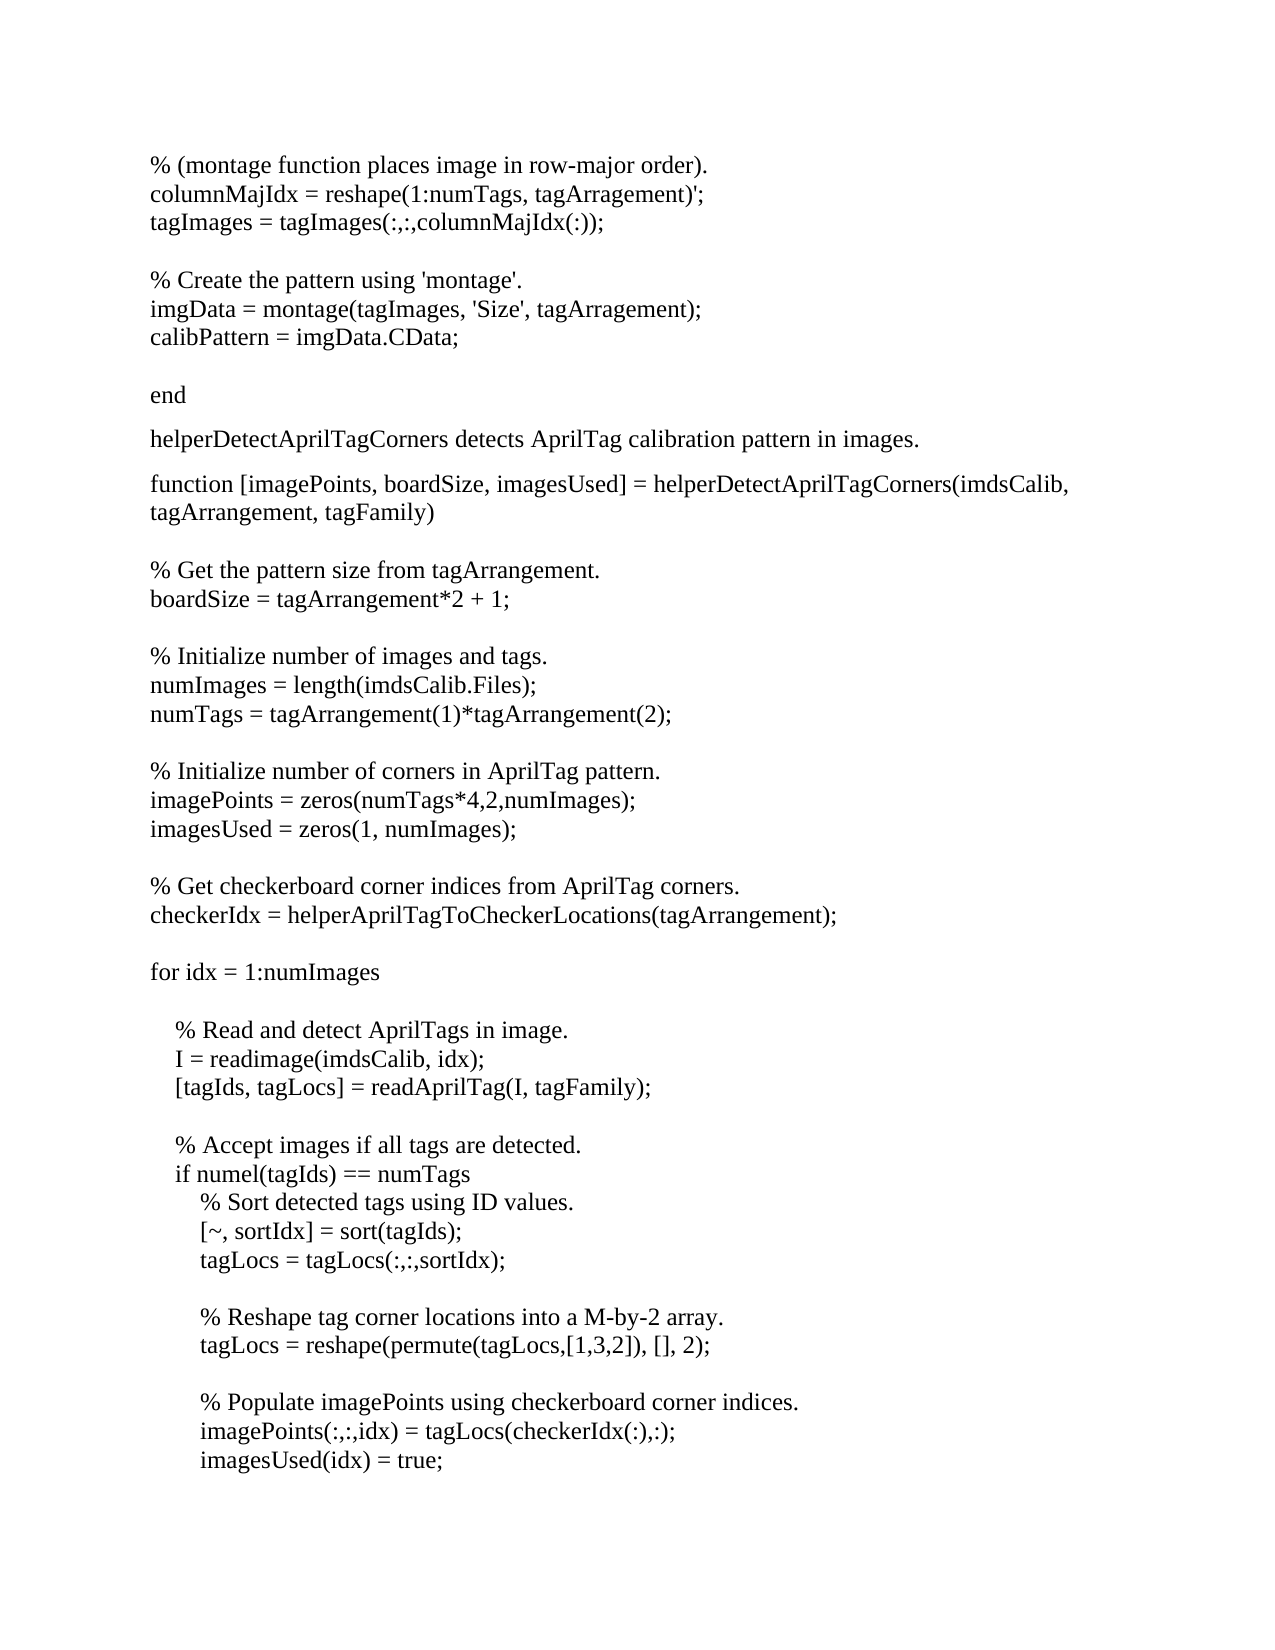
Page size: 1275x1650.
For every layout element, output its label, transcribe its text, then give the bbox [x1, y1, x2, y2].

text numTags = tagArrangement(1)*tagArrangement(2); [150, 699, 1125, 727]
text calibPattern = imgData.CData; [150, 322, 1125, 351]
text imagePoints(:,:,idx) = tagLocs(checkerIdx(:),:); [150, 1416, 1125, 1445]
text I = readimage(imdsCalib, idx); [150, 1044, 1125, 1072]
text % Sort detected tags using ID values. [150, 1187, 1125, 1216]
text % (montage function places image in row-major order). [150, 150, 1125, 179]
text % Accept images if all tags are detected. [150, 1130, 1125, 1159]
text boardSize = tagArrangement*2 + 1; [150, 584, 1125, 612]
text % Reshape tag corner locations into a M-by-2 array. [150, 1302, 1125, 1331]
text % Get the pattern size from tagArrangement. [150, 555, 1125, 584]
text numImages = length(imdsCalib.Files); [150, 670, 1125, 699]
text [tagIds, tagLocs] = readAprilTag(I, tagFamily); [150, 1072, 1125, 1101]
text % Get checkerboard corner indices from AprilTag corners. [150, 871, 1125, 900]
text if numel(tagIds) == numTags [150, 1159, 1125, 1187]
text imgData = montage(tagImages, 'Size', tagArragement); [150, 294, 1125, 322]
text function [imagePoints, boardSize, imagesUsed] = helperDetectAprilTagCorners(imdsCalib, tagArrangement, tagFamily) [150, 469, 1125, 526]
text % Populate imagePoints using checkerboard corner indices. [150, 1387, 1125, 1416]
text checkerIdx = helperAprilTagToCheckerLocations(tagArrangement); [150, 900, 1125, 929]
text % Read and detect AprilTags in image. [150, 1015, 1125, 1044]
text tagImages = tagImages(:,:,columnMajIdx(:)); [150, 207, 1125, 236]
text [~, sortIdx] = sort(tagIds); [150, 1216, 1125, 1245]
text imagesUsed = zeros(1, numImages); [150, 814, 1125, 842]
text helperDetectAprilTagCorners detects AprilTag calibration pattern in images. [150, 424, 1125, 453]
text % Initialize number of corners in AprilTag pattern. [150, 756, 1125, 785]
text % Create the pattern using 'montage'. [150, 265, 1125, 294]
text imagePoints = zeros(numTags*4,2,numImages); [150, 785, 1125, 814]
text end [150, 380, 1125, 409]
text for idx = 1:numImages [150, 957, 1125, 986]
text tagLocs = reshape(permute(tagLocs,[1,3,2]), [], 2); [150, 1331, 1125, 1359]
text imagesUsed(idx) = true; [150, 1445, 1125, 1473]
text tagLocs = tagLocs(:,:,sortIdx); [150, 1245, 1125, 1274]
text columnMajIdx = reshape(1:numTags, tagArragement)'; [150, 179, 1125, 207]
text % Initialize number of images and tags. [150, 641, 1125, 670]
